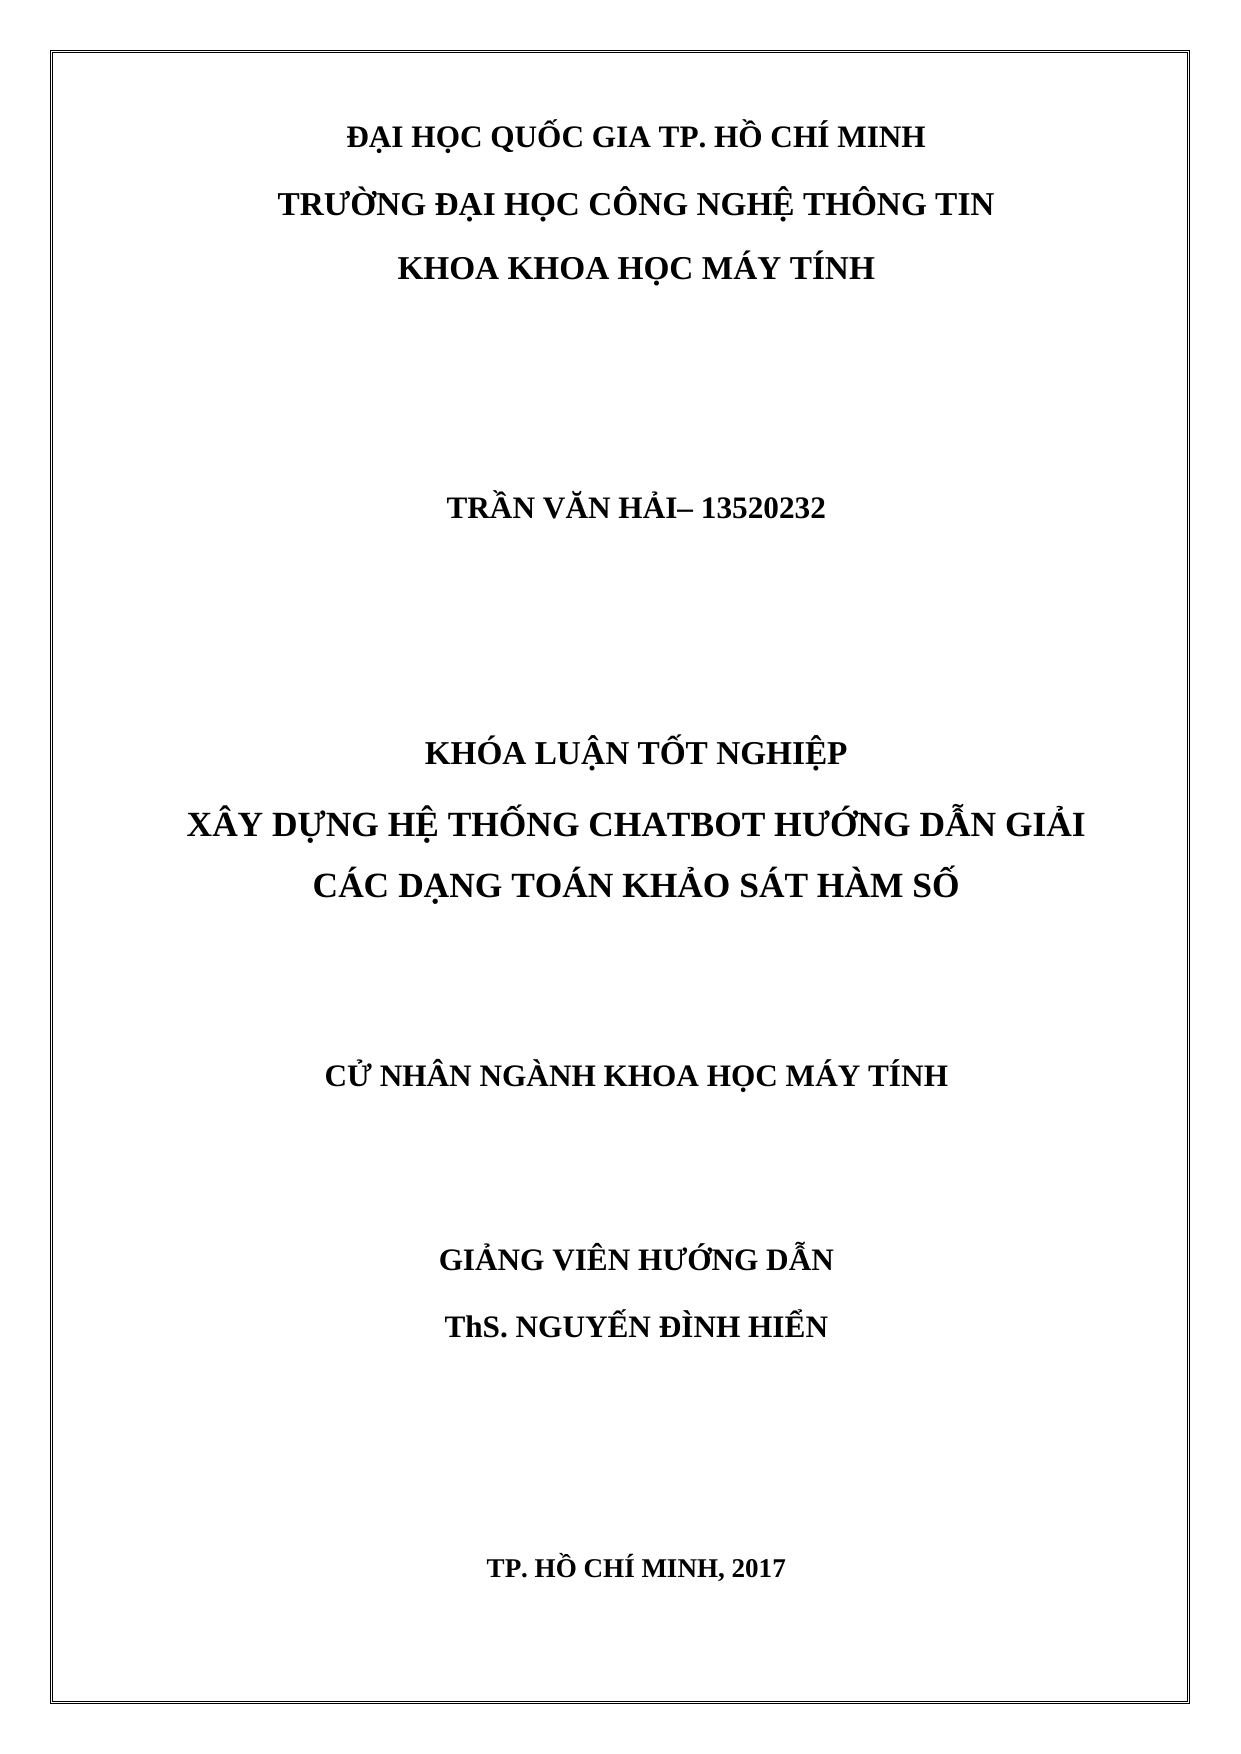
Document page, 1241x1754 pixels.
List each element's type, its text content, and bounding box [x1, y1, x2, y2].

text CỬ NHÂN NGÀNH KHOA HỌC MÁY TÍNH [150, 1057, 1122, 1093]
text TRƯỜNG ĐẠI HỌC CÔNG NGHỆ THÔNG TIN [150, 184, 1122, 223]
text ĐẠI HỌC QUỐC GIA TP. HỒ CHÍ MINH [150, 118, 1122, 154]
text KHÓA LUẬN TỐT NGHIỆP [150, 733, 1122, 772]
text TP. HỒ CHÍ MINH, 2017 [150, 1552, 1122, 1583]
text XÂY DỰNG HỆ THỐNG CHATBOT HƯỚNG DẪN GIẢI CÁC DẠNG TOÁN KHẢO SÁT HÀM SỐ [150, 803, 1122, 906]
text ThS. NGUYẾN ĐÌNH HIỂN [150, 1308, 1122, 1344]
text TRẦN VĂN HẢI– 13520232 [150, 489, 1122, 526]
text KHOA KHOA HỌC MÁY TÍNH [150, 248, 1122, 287]
text GIẢNG VIÊN HƯỚNG DẪN [150, 1241, 1122, 1277]
